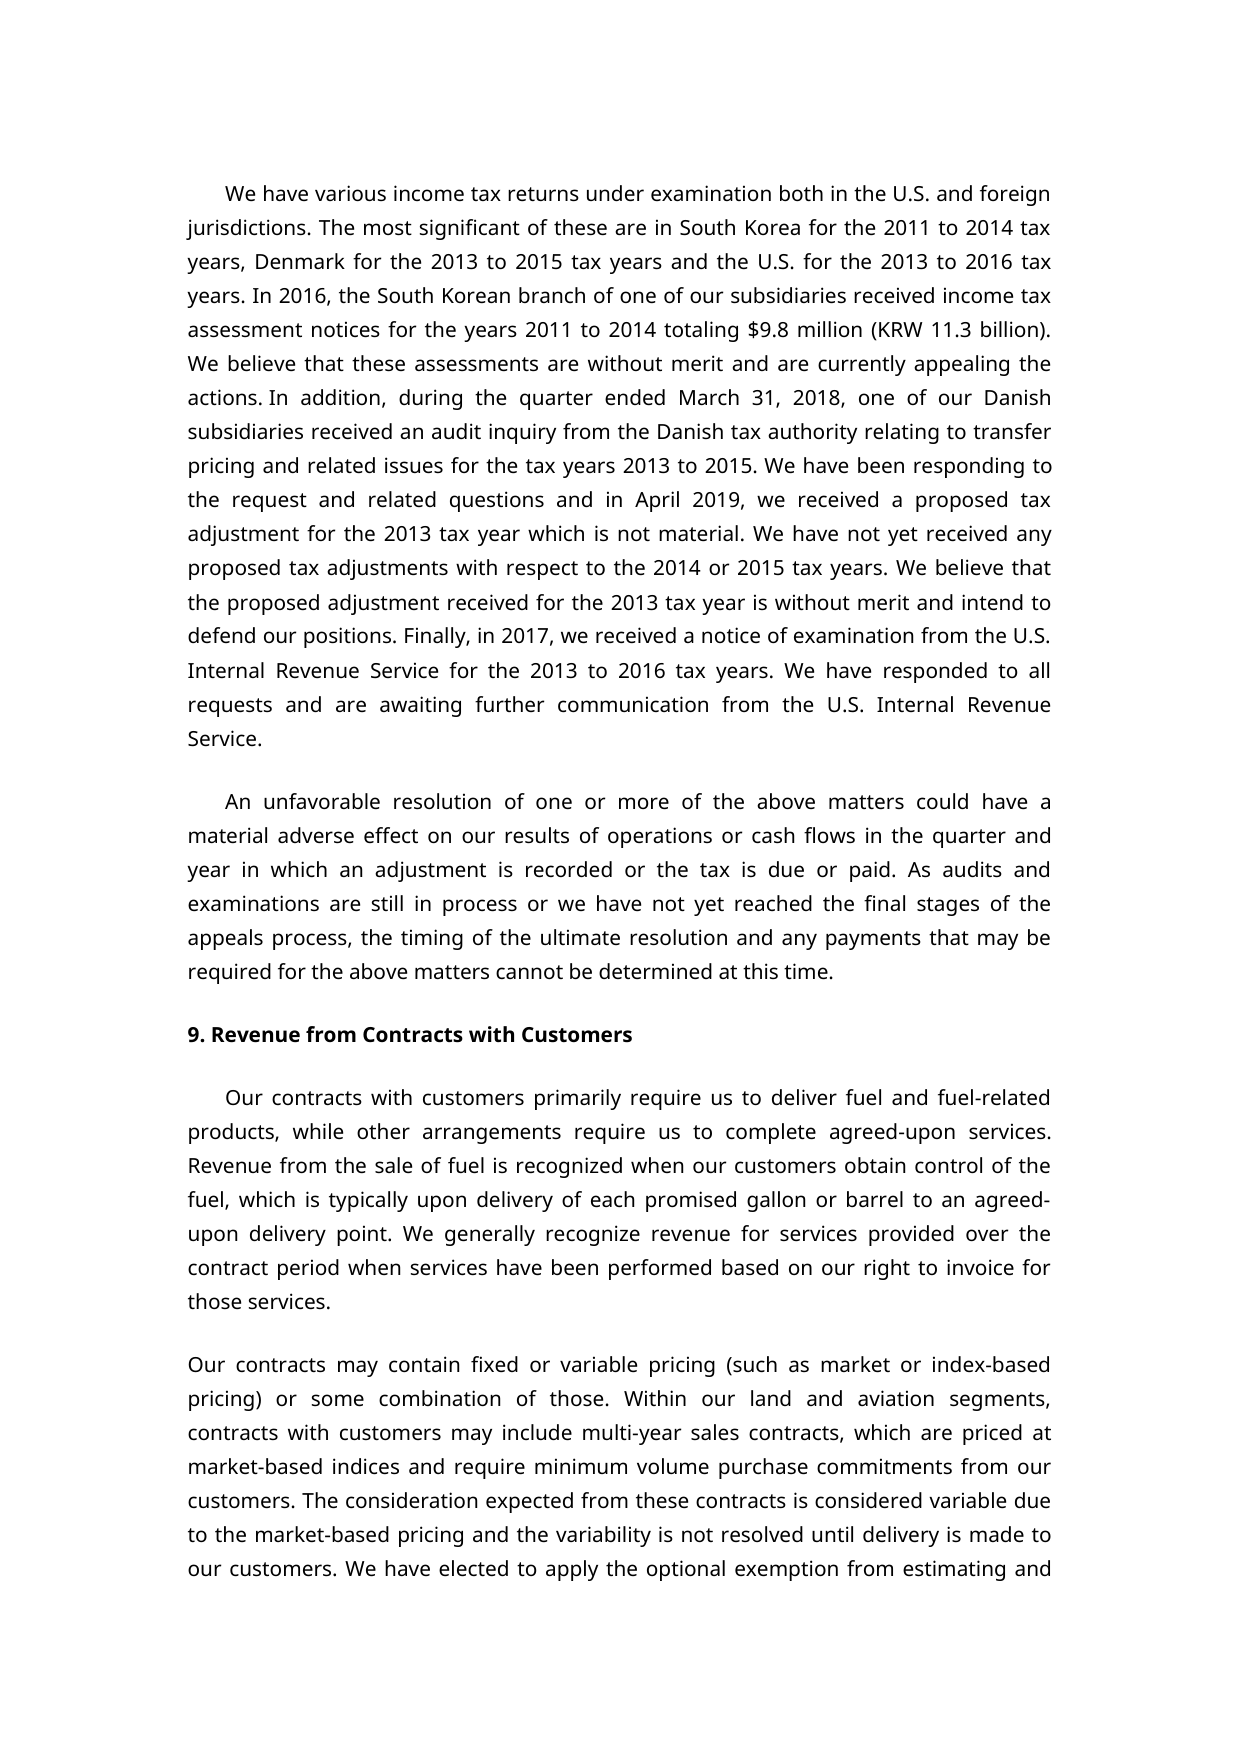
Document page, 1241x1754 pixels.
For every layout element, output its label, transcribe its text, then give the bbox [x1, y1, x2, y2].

text 9. Revenue from Contracts with Customers [187, 1020, 1053, 1048]
text Our contracts with customers primarily require us to deliver fuel and fuel-related products, while other arrangements require us to complete agreed-upon services. Revenue from the sale of fuel is recognized when our customers obtain control of the fuel, which is typically upon delivery of each promised gallon or barrel to an agreed-upon delivery point. We generally recognize revenue for services provided over the contract period when services have been performed based on our right to invoice for those services. [187, 1083, 1053, 1316]
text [187, 1350, 1053, 1583]
text We have various income tax returns under examination both in the U.S. and foreign jurisdictions. The most significant of these are in South Korea for the 2011 to 2014 tax years, Denmark for the 2013 to 2015 tax years and the U.S. for the 2013 to 2016 tax years. In 2016, the South Korean branch of one of our subsidiaries received income tax assessment notices for the years 2011 to 2014 totaling $9.8 million (KRW 11.3 billion). We believe that these assessments are without merit and are currently appealing the actions. In addition, during the quarter ended March 31, 2018, one of our Danish subsidiaries received an audit inquiry from the Danish tax authority relating to transfer pricing and related issues for the tax years 2013 to 2015. We have been responding to the request and related questions and in April 2019, we received a proposed tax adjustment for the 2013 tax year which is not material. We have not yet received any proposed tax adjustments with respect to the 2014 or 2015 tax years. We believe that the proposed adjustment received for the 2013 tax year is without merit and intend to defend our positions. Finally, in 2017, we received a notice of examination from the U.S. Internal Revenue Service for the 2013 to 2016 tax years. We have responded to all requests and are awaiting further communication from the U.S. Internal Revenue Service. [187, 179, 1053, 752]
text An unfavorable resolution of one or more of the above matters could have a material adverse effect on our results of operations or cash flows in the quarter and year in which an adjustment is recorded or the tax is due or paid. As audits and examinations are still in process or we have not yet reached the final stages of the appeals process, the timing of the ultimate resolution and any payments that may be required for the above matters cannot be determined at this time. [187, 787, 1053, 986]
